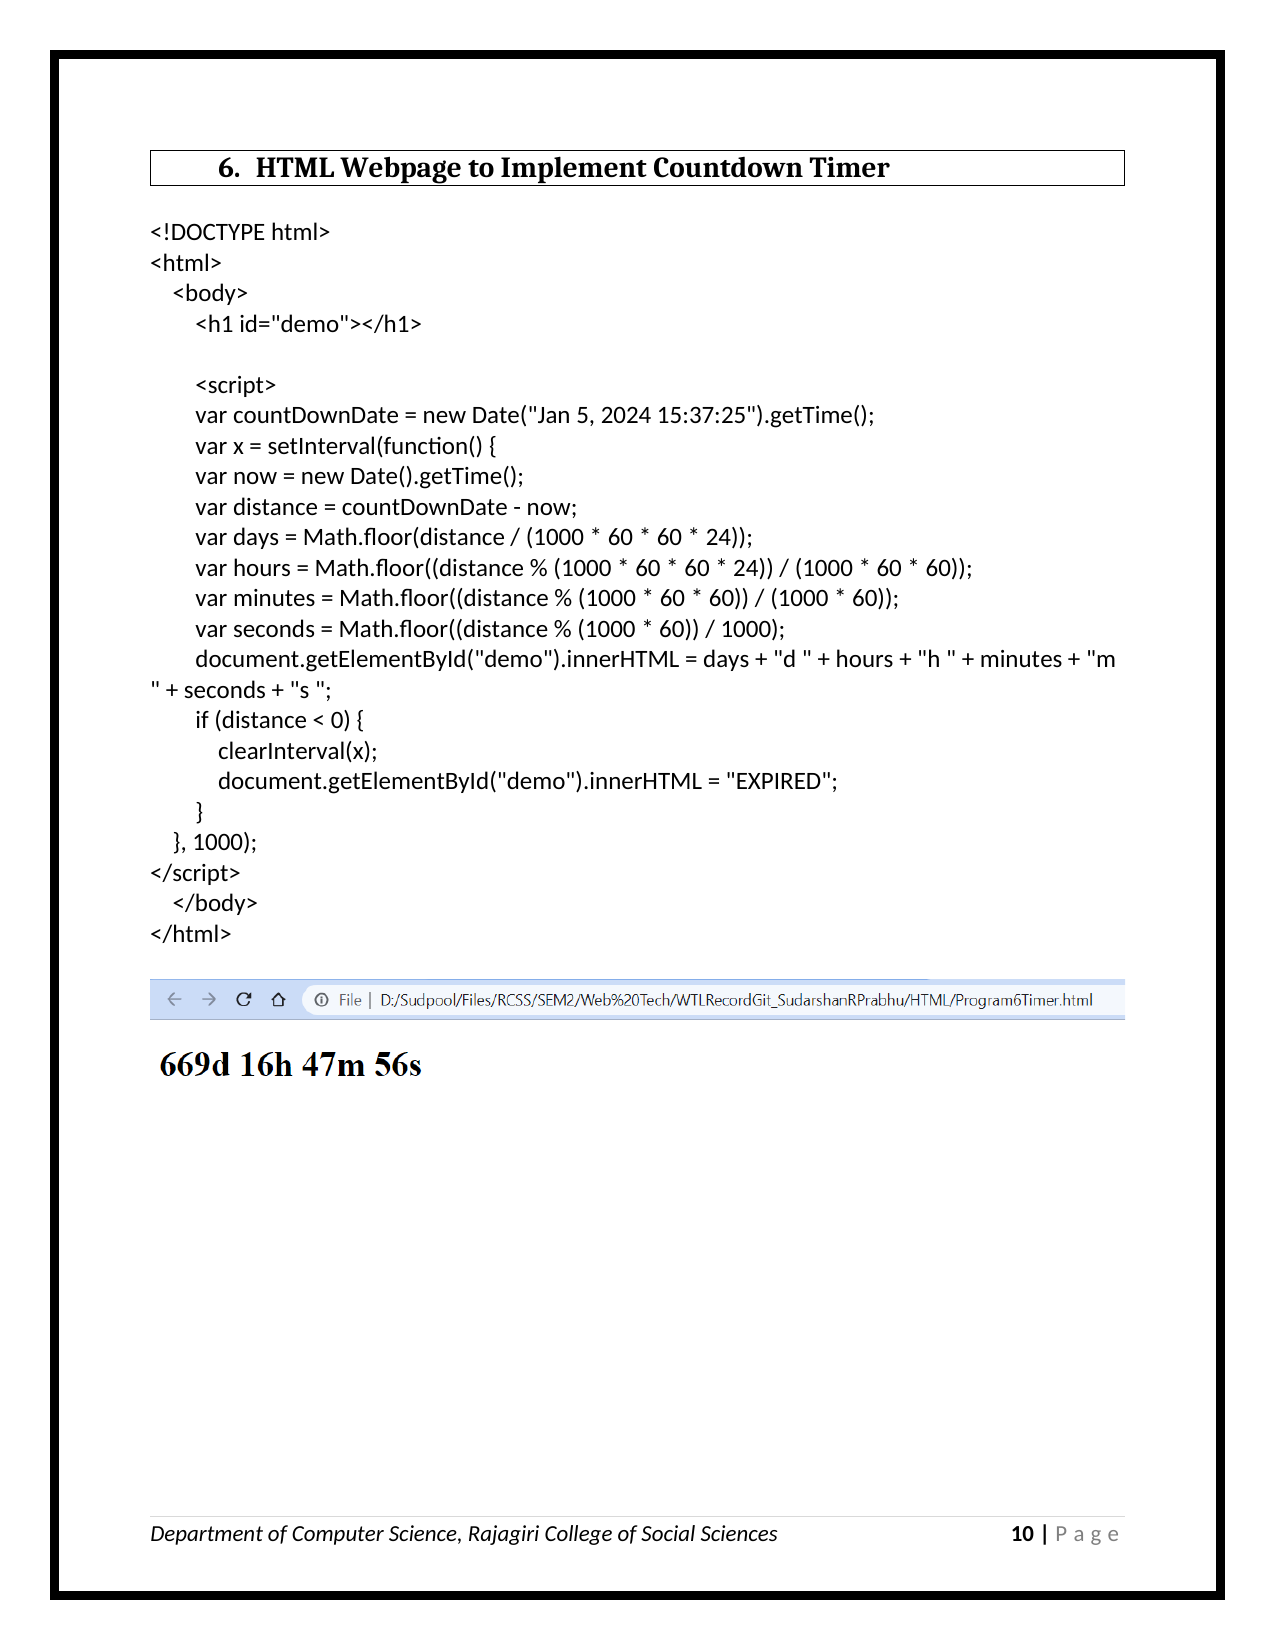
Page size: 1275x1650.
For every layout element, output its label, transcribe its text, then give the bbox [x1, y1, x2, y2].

text <body> [150, 277, 1125, 308]
text <h1 id="demo"></h1> [150, 308, 1125, 338]
text </html> [150, 918, 1125, 949]
text var hours = Math.floor((distance % (1000 * 60 * 60 * 24)) / (1000 * 60 * 60)); [150, 552, 1125, 582]
table_header HTML Webpage to Implement Countdown Timer [151, 151, 1124, 184]
text document.getElementById("demo").innerHTML = days + "d " + hours + "h " + minutes + "m " + seconds + "s "; [150, 643, 1125, 704]
picture [150, 979, 1125, 1241]
text </script> [150, 857, 1125, 888]
text document.getElementById("demo").innerHTML = "EXPIRED"; [150, 766, 1125, 796]
text var seconds = Math.floor((distance % (1000 * 60)) / 1000); [150, 613, 1125, 643]
text clearInterval(x); [150, 735, 1125, 766]
text var days = Math.floor(distance / (1000 * 60 * 60 * 24)); [150, 521, 1125, 552]
text if (distance < 0) { [150, 704, 1125, 735]
text }, 1000); [150, 827, 1125, 857]
text </body> [150, 888, 1125, 918]
text var minutes = Math.floor((distance % (1000 * 60 * 60)) / (1000 * 60)); [150, 582, 1125, 613]
text <html> [150, 247, 1125, 277]
text <!DOCTYPE html> [150, 216, 1125, 247]
text var countDownDate = new Date("Jan 5, 2024 15:37:25").getTime(); [150, 399, 1125, 430]
text var x = setInterval(function() { [150, 430, 1125, 460]
text var distance = countDownDate - now; [150, 491, 1125, 521]
text } [150, 796, 1125, 827]
text var now = new Date().getTime(); [150, 460, 1125, 491]
text <script> [150, 369, 1125, 399]
